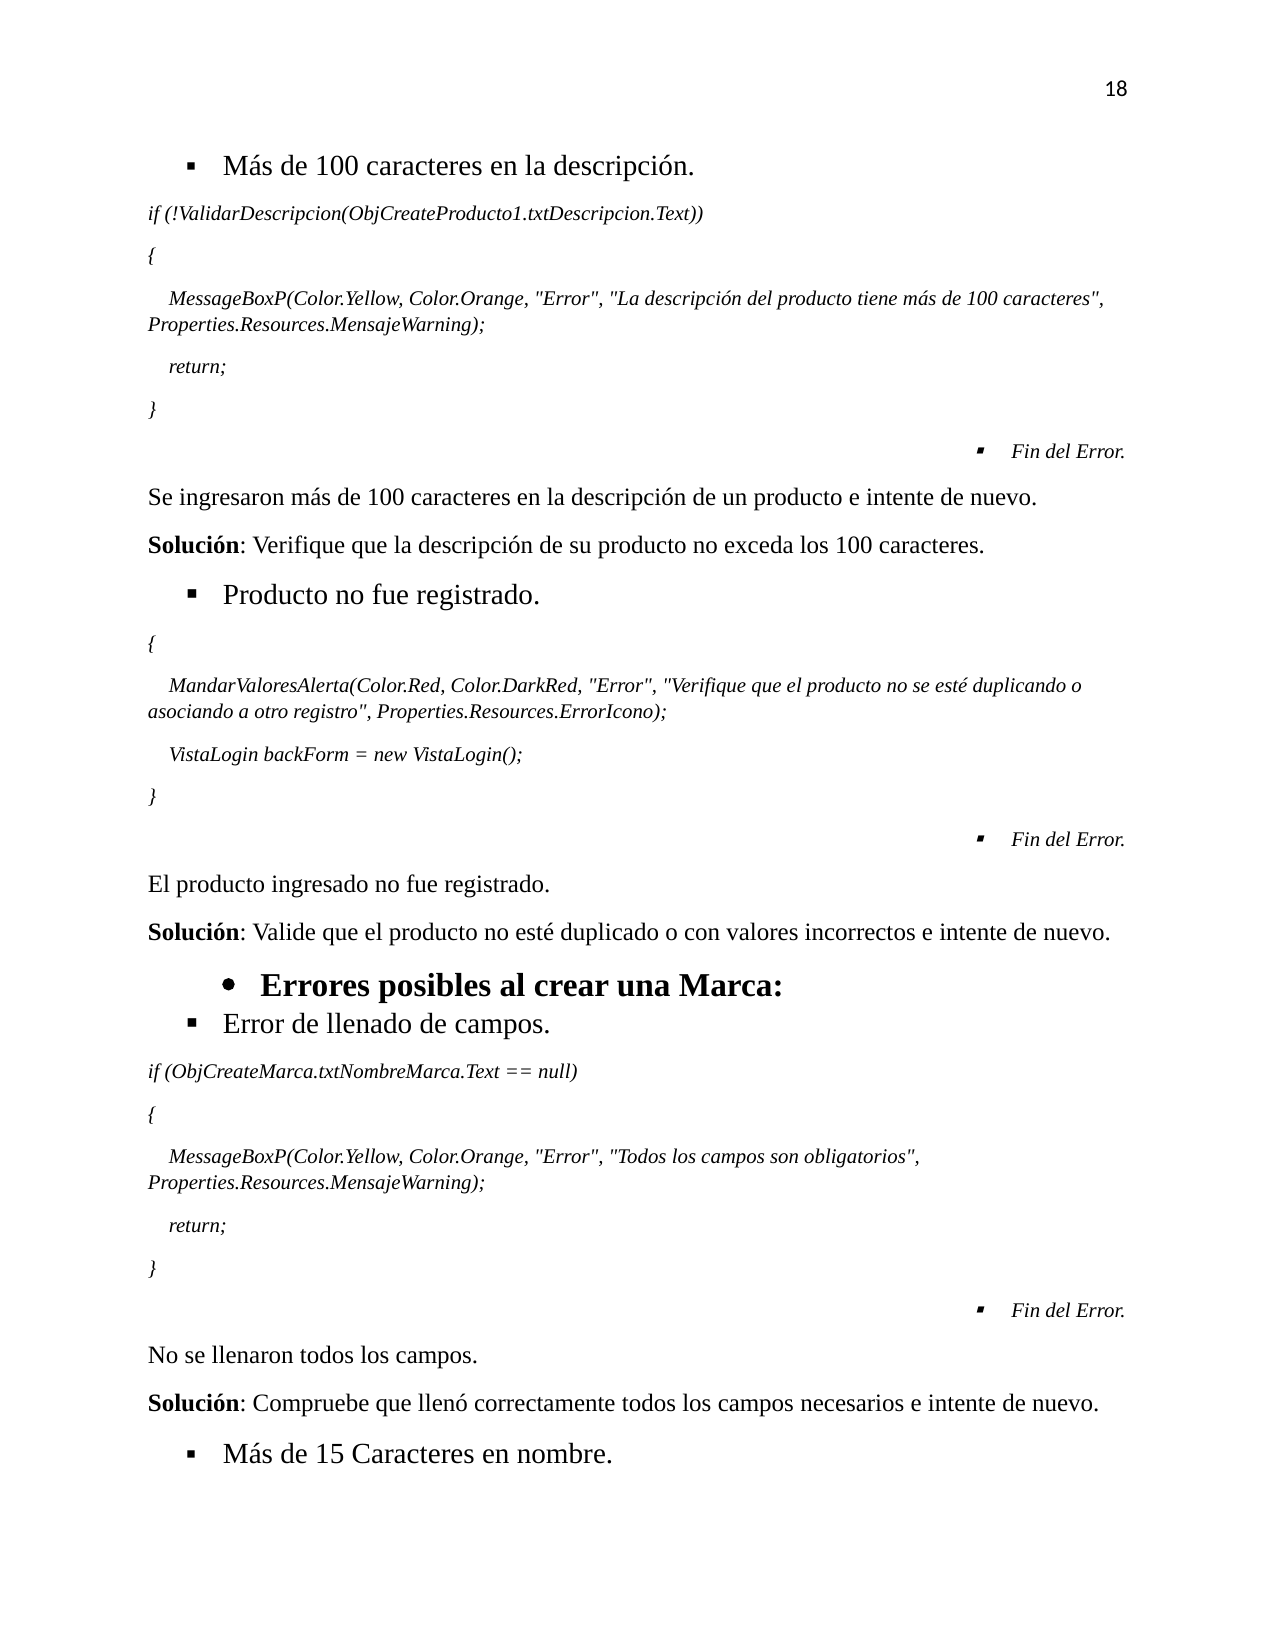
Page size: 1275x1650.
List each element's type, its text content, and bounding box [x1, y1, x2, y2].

list Fin del Error. [185, 1298, 1127, 1322]
text MessageBoxP(Color.Yellow, Color.Orange, "Error", "La descripción del producto tiene más de 100 caracteres", Properties.Resources.MensajeWarning); [148, 286, 1127, 336]
text if (!ValidarDescripcion(ObjCreateProducto1.txtDescripcion.Text)) [148, 201, 1127, 224]
list Fin del Error. [185, 439, 1127, 463]
text Solución: Verifique que la descripción de su producto no exceda los 100 caracteres. [148, 530, 1127, 558]
text VistaLogin backForm = new VistaLogin(); [148, 742, 1127, 766]
text No se llenaron todos los campos. [148, 1341, 1127, 1369]
text return; [148, 354, 1127, 378]
text Se ingresaron más de 100 caracteres en la descripción de un producto e intente de nuevo. [148, 482, 1127, 511]
text Solución: Compruebe que llenó correctamente todos los campos necesarios e intente de nuevo. [148, 1388, 1127, 1417]
text { [148, 630, 1127, 654]
text MessageBoxP(Color.Yellow, Color.Orange, "Error", "Todos los campos son obligatorios", Properties.Resources.MensajeWarning); [148, 1144, 1127, 1194]
list Producto no fue registrado. [185, 577, 1127, 611]
list Errores posibles al crear una Marca: [223, 965, 1127, 1003]
list Fin del Error. [185, 827, 1127, 851]
text } [148, 397, 1127, 421]
text { [148, 1102, 1127, 1126]
text } [148, 784, 1127, 808]
text } [148, 1255, 1127, 1279]
list Error de llenado de campos. [185, 1006, 1127, 1040]
text if (ObjCreateMarca.txtNombreMarca.Text == null) [148, 1059, 1127, 1083]
text MandarValoresAlerta(Color.Red, Color.DarkRed, "Error", "Verifique que el producto no se esté duplicando o asociando a otro registro", Properties.Resources.ErrorIcono); [148, 673, 1127, 723]
text El producto ingresado no fue registrado. [148, 869, 1127, 898]
text return; [148, 1213, 1127, 1237]
text Solución: Valide que el producto no esté duplicado o con valores incorrectos e intente de nuevo. [148, 917, 1127, 946]
text { [148, 243, 1127, 267]
list Más de 100 caracteres en la descripción. [185, 148, 1127, 181]
list Más de 15 Caracteres en nombre. [185, 1436, 1127, 1469]
